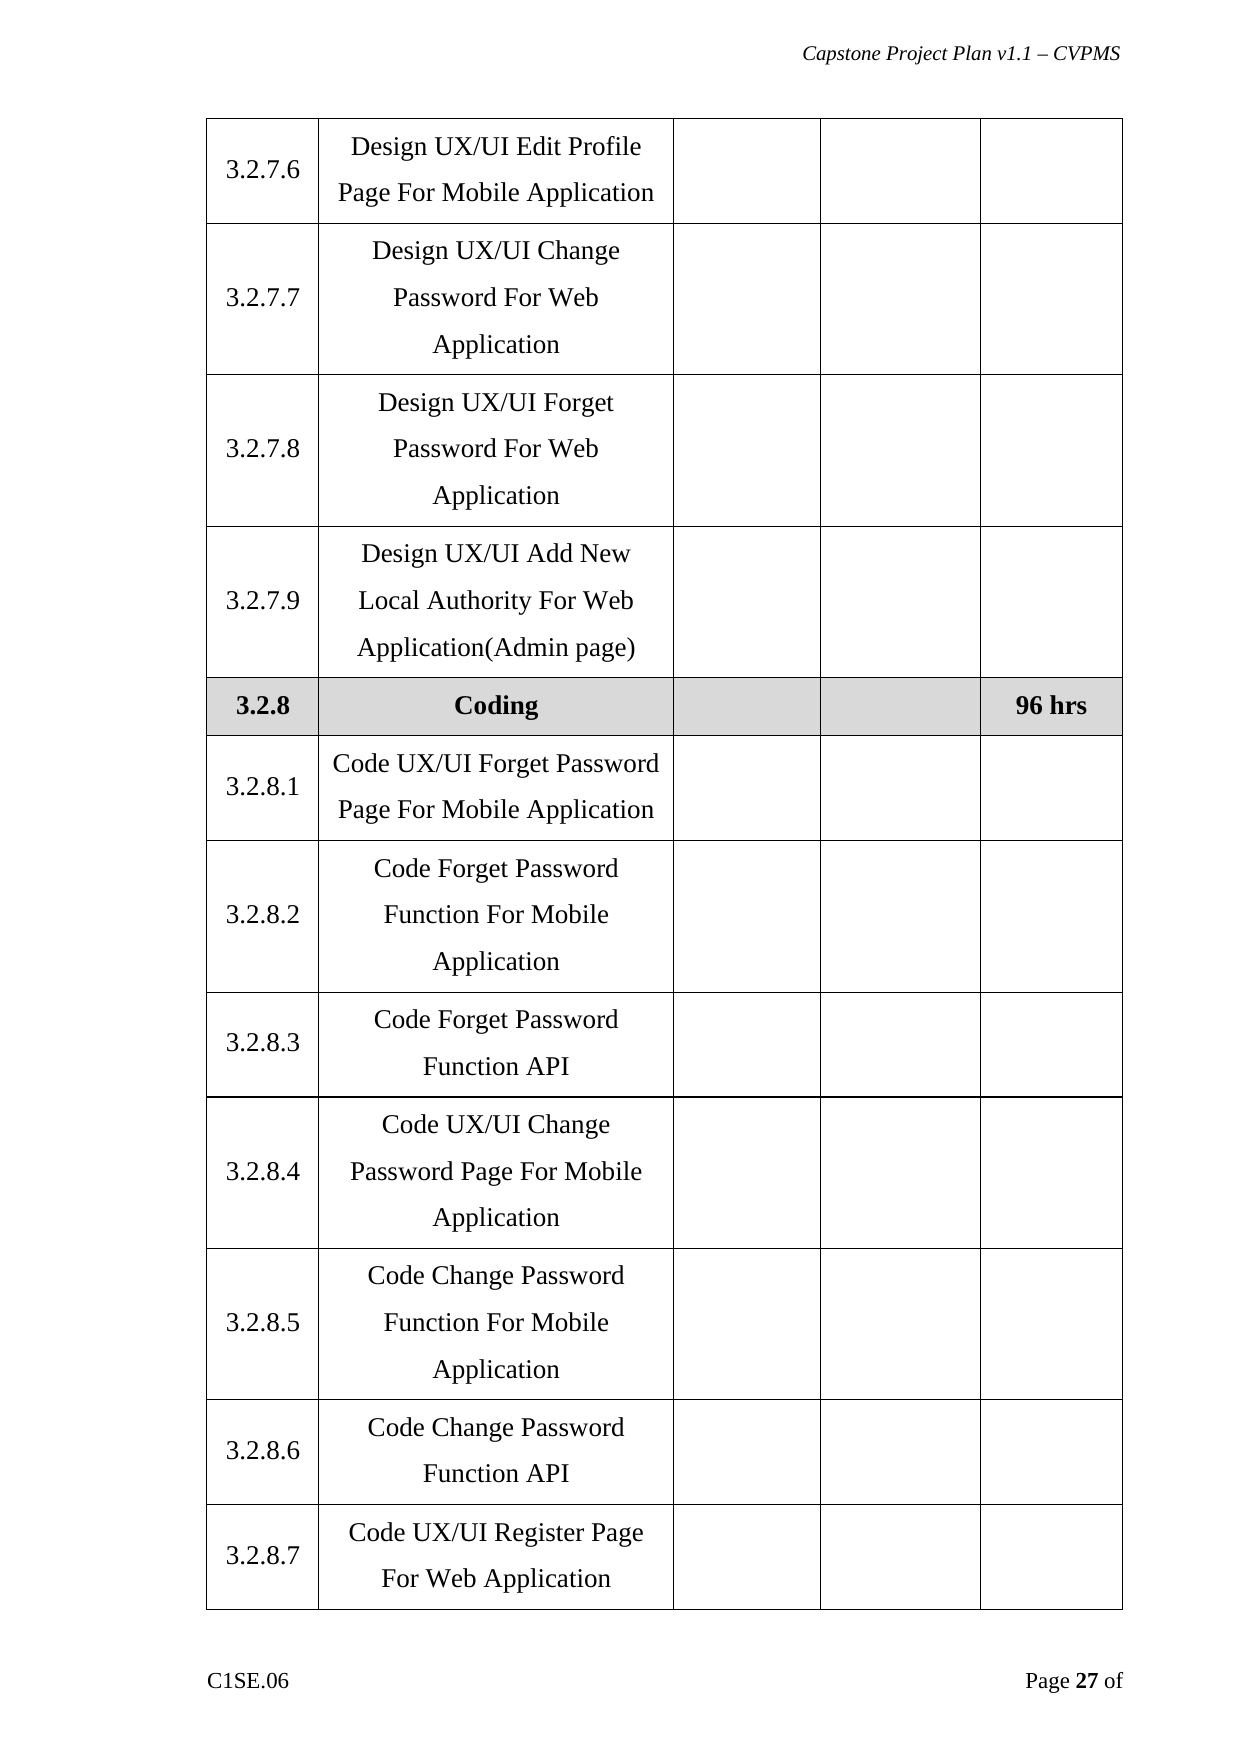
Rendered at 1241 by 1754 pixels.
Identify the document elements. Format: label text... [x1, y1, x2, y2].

table_cell [821, 736, 980, 840]
table_cell 3.2.8.7 [207, 1505, 318, 1609]
table_cell [981, 224, 1122, 374]
table_cell Code Forget Password Function API [319, 993, 673, 1096]
table_cell 3.2.8.3 [207, 993, 318, 1096]
table_cell 3.2.7.6 [207, 119, 318, 223]
table_cell 3.2.8.2 [207, 841, 318, 992]
table_cell 3.2.7.7 [207, 224, 318, 374]
table_cell [981, 375, 1122, 526]
table_cell Code UX/UI Change Password Page For Mobile Application [319, 1098, 673, 1248]
table_cell 3.2.8 [207, 678, 318, 735]
table_cell Design UX/UI Add New Local Authority For Web Application(Admin page) [319, 527, 673, 677]
table_cell [674, 993, 820, 1096]
table_cell [821, 993, 980, 1096]
table_cell [821, 1098, 980, 1248]
table_cell [981, 119, 1122, 223]
table_cell 96 hrs [981, 678, 1122, 735]
table_cell [674, 736, 820, 840]
table_cell [674, 678, 820, 735]
table_cell 3.2.8.6 [207, 1400, 318, 1504]
table_cell [674, 1400, 820, 1504]
table_cell Code Change Password Function API [319, 1400, 673, 1504]
table_cell Design UX/UI Edit Profile Page For Mobile Application [319, 119, 673, 223]
table_cell [821, 119, 980, 223]
table_cell 3.2.8.5 [207, 1249, 318, 1399]
table_cell [821, 841, 980, 992]
table_cell [674, 1505, 820, 1609]
table_cell Code UX/UI Forget Password Page For Mobile Application [319, 736, 673, 840]
table_cell [821, 1400, 980, 1504]
table_cell [674, 1249, 820, 1399]
table_cell [981, 527, 1122, 677]
table_cell Code UX/UI Register Page For Web Application [319, 1505, 673, 1609]
table_cell Design UX/UI Forget Password For Web Application [319, 375, 673, 526]
table_cell Coding [319, 678, 673, 735]
table_cell Code Forget Password Function For Mobile Application [319, 841, 673, 992]
table_cell [981, 1249, 1122, 1399]
table_cell [674, 375, 820, 526]
table_cell [821, 224, 980, 374]
table_cell [674, 119, 820, 223]
table_cell [981, 841, 1122, 992]
table_cell [821, 1505, 980, 1609]
table_cell 3.2.8.1 [207, 736, 318, 840]
table_cell [821, 678, 980, 735]
table_cell Code Change Password Function For Mobile Application [319, 1249, 673, 1399]
table_cell [981, 1098, 1122, 1248]
table_cell Design UX/UI Change Password For Web Application [319, 224, 673, 374]
table_cell [981, 1400, 1122, 1504]
table_cell 3.2.7.8 [207, 375, 318, 526]
table_cell [674, 841, 820, 992]
table_cell [981, 993, 1122, 1096]
table_cell 3.2.7.9 [207, 527, 318, 677]
table_cell [981, 736, 1122, 840]
table_cell [821, 1249, 980, 1399]
table_cell [674, 527, 820, 677]
table_cell [674, 1098, 820, 1248]
table_cell [674, 224, 820, 374]
table_cell [821, 375, 980, 526]
table_cell [981, 1505, 1122, 1609]
table_cell [821, 527, 980, 677]
table_cell 3.2.8.4 [207, 1098, 318, 1248]
